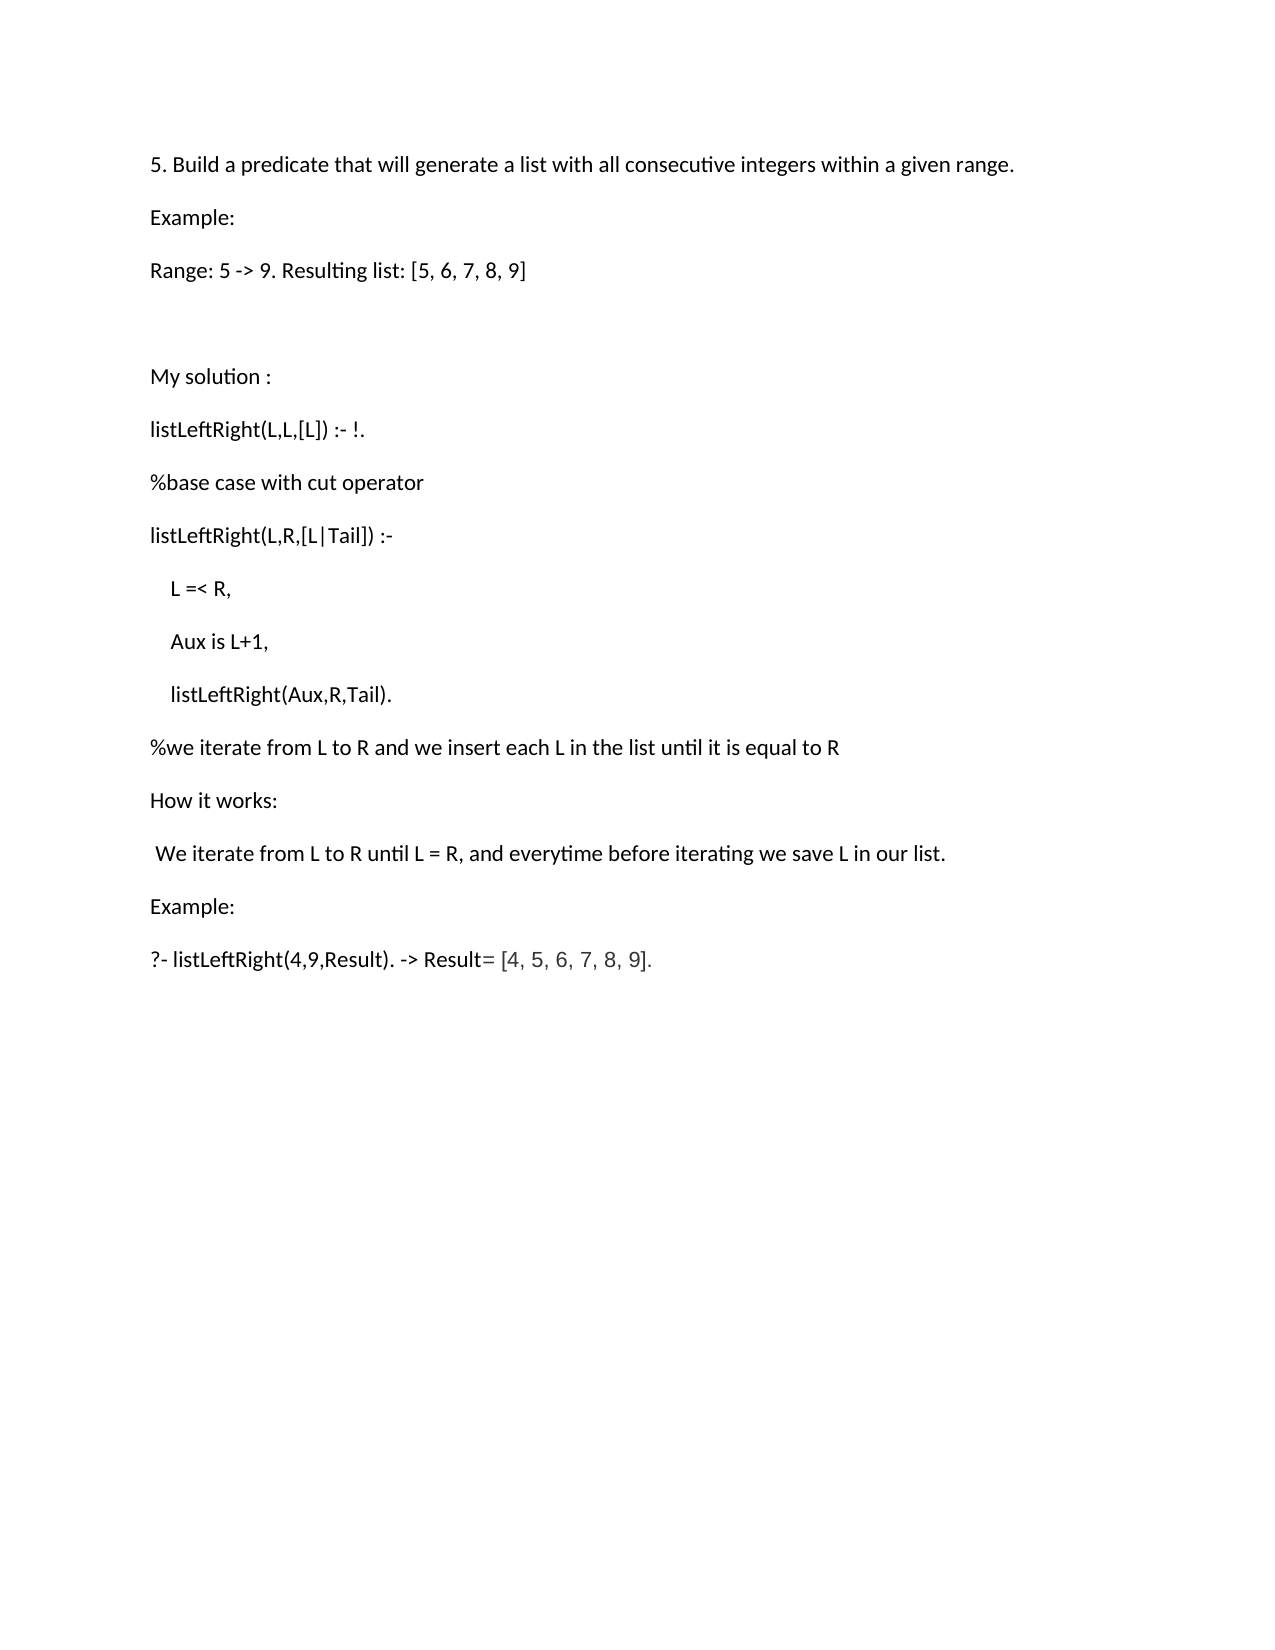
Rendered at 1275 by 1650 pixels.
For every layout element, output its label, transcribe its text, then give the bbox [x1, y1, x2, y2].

text How it works: [150, 786, 1125, 814]
text ?- listLeftRight(4,9,Result). -> Result= [4, 5, 6, 7, 8, 9]. [150, 945, 1125, 973]
text We iterate from L to R until L = R, and everytime before iterating we save L in our list. [150, 839, 1125, 867]
text Aux is L+1, [150, 627, 1125, 655]
text Example: [150, 892, 1125, 920]
text L =< R, [150, 574, 1125, 602]
text %we iterate from L to R and we insert each L in the list until it is equal to R [150, 733, 1125, 761]
text 5. Build a predicate that will generate a list with all consecutive integers within a given range. [150, 150, 1125, 178]
text Example: [150, 203, 1125, 231]
text My solution : [150, 362, 1125, 390]
text listLeftRight(Aux,R,Tail). [150, 680, 1125, 708]
text listLeftRight(L,L,[L]) :- !. [150, 415, 1125, 443]
text listLeftRight(L,R,[L|Tail]) :- [150, 521, 1125, 549]
text %base case with cut operator [150, 468, 1125, 496]
text Range: 5 -> 9. Resulting list: [5, 6, 7, 8, 9] [150, 256, 1125, 284]
